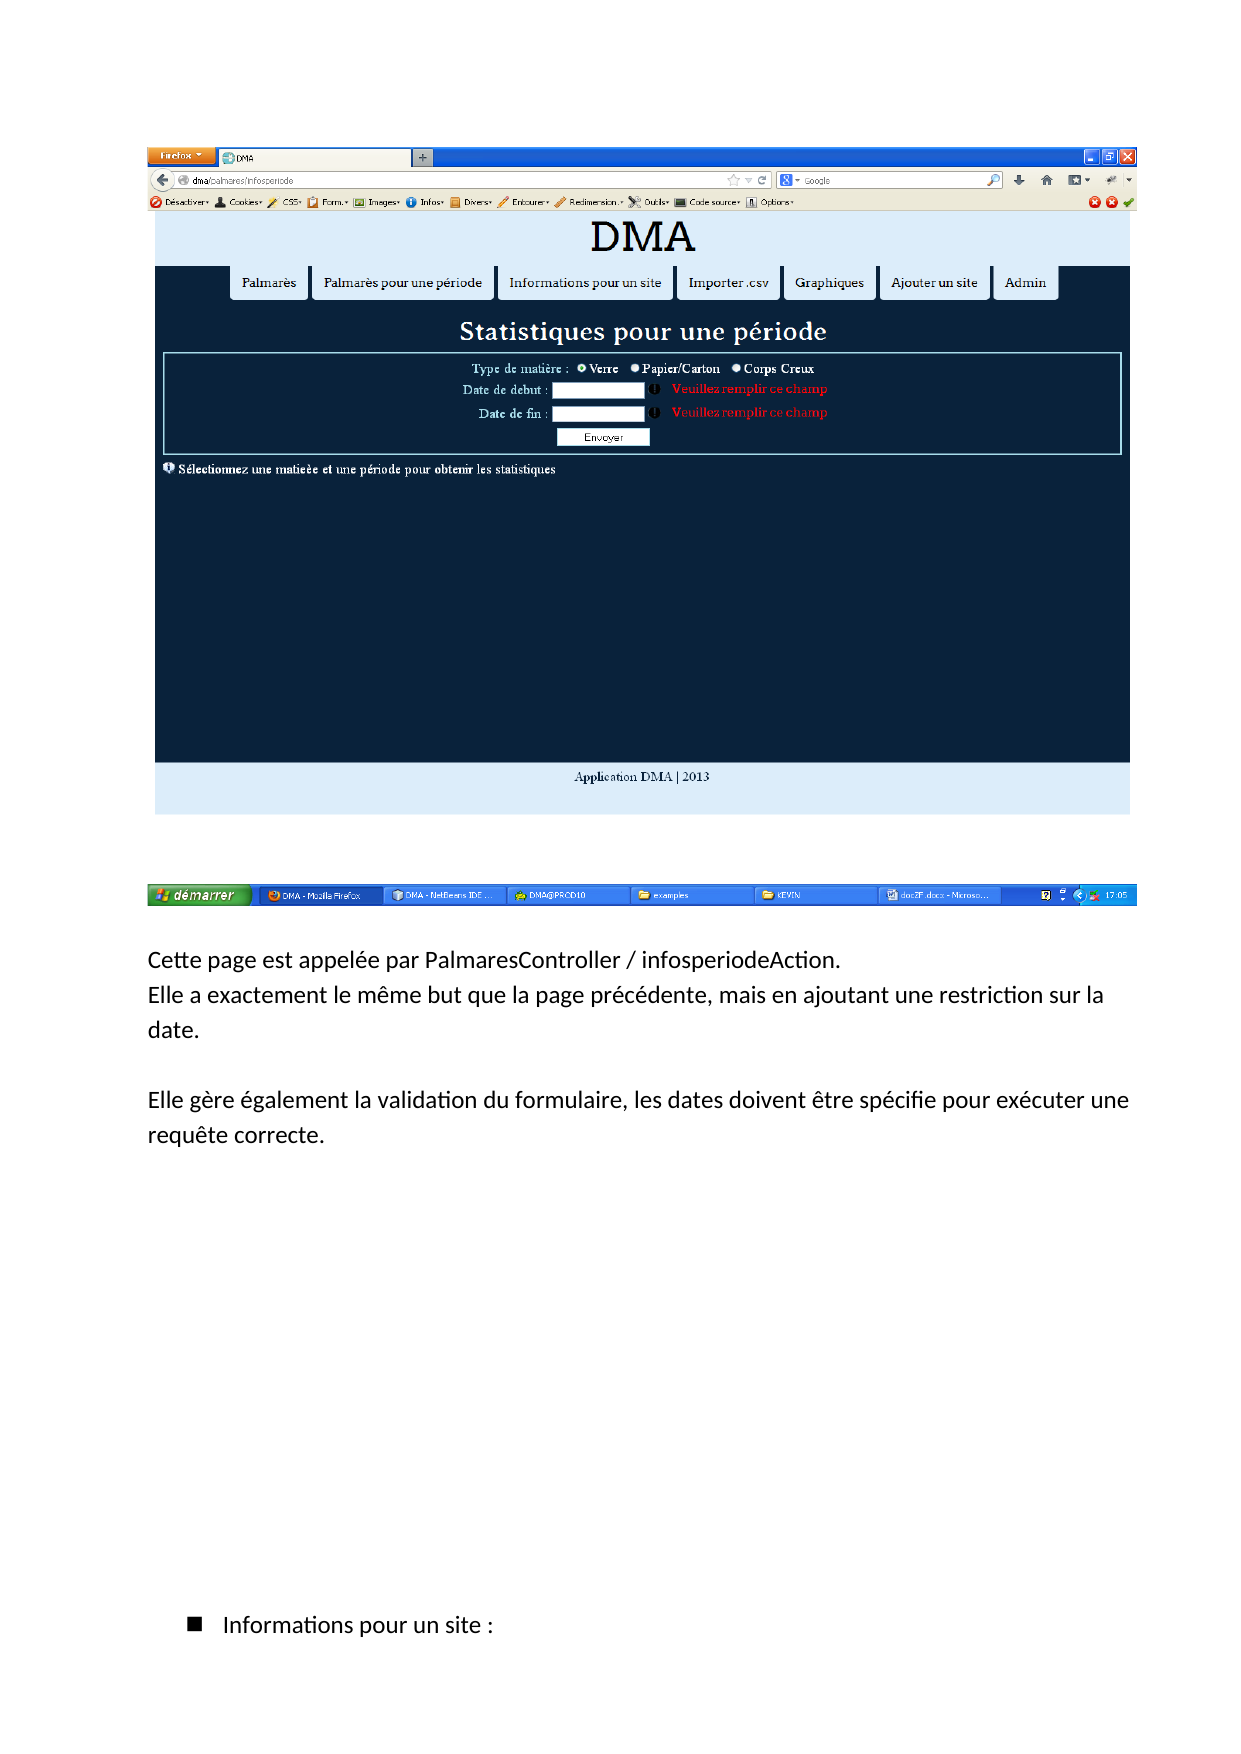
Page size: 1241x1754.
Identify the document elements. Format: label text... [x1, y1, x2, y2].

text Elle gère également la validation du formulaire, les dates doivent être spécifie pour exécuter une requête correcte. [148, 1084, 1137, 1150]
text Cette page est appelée par PalmaresController / infosperiodeAction. [148, 944, 1137, 975]
text Elle a exactement le même but que la page précédente, mais en ajoutant une restriction sur la date. [148, 979, 1137, 1045]
list Informations pour un site : [185, 1609, 1137, 1640]
picture [147, 147, 1137, 906]
